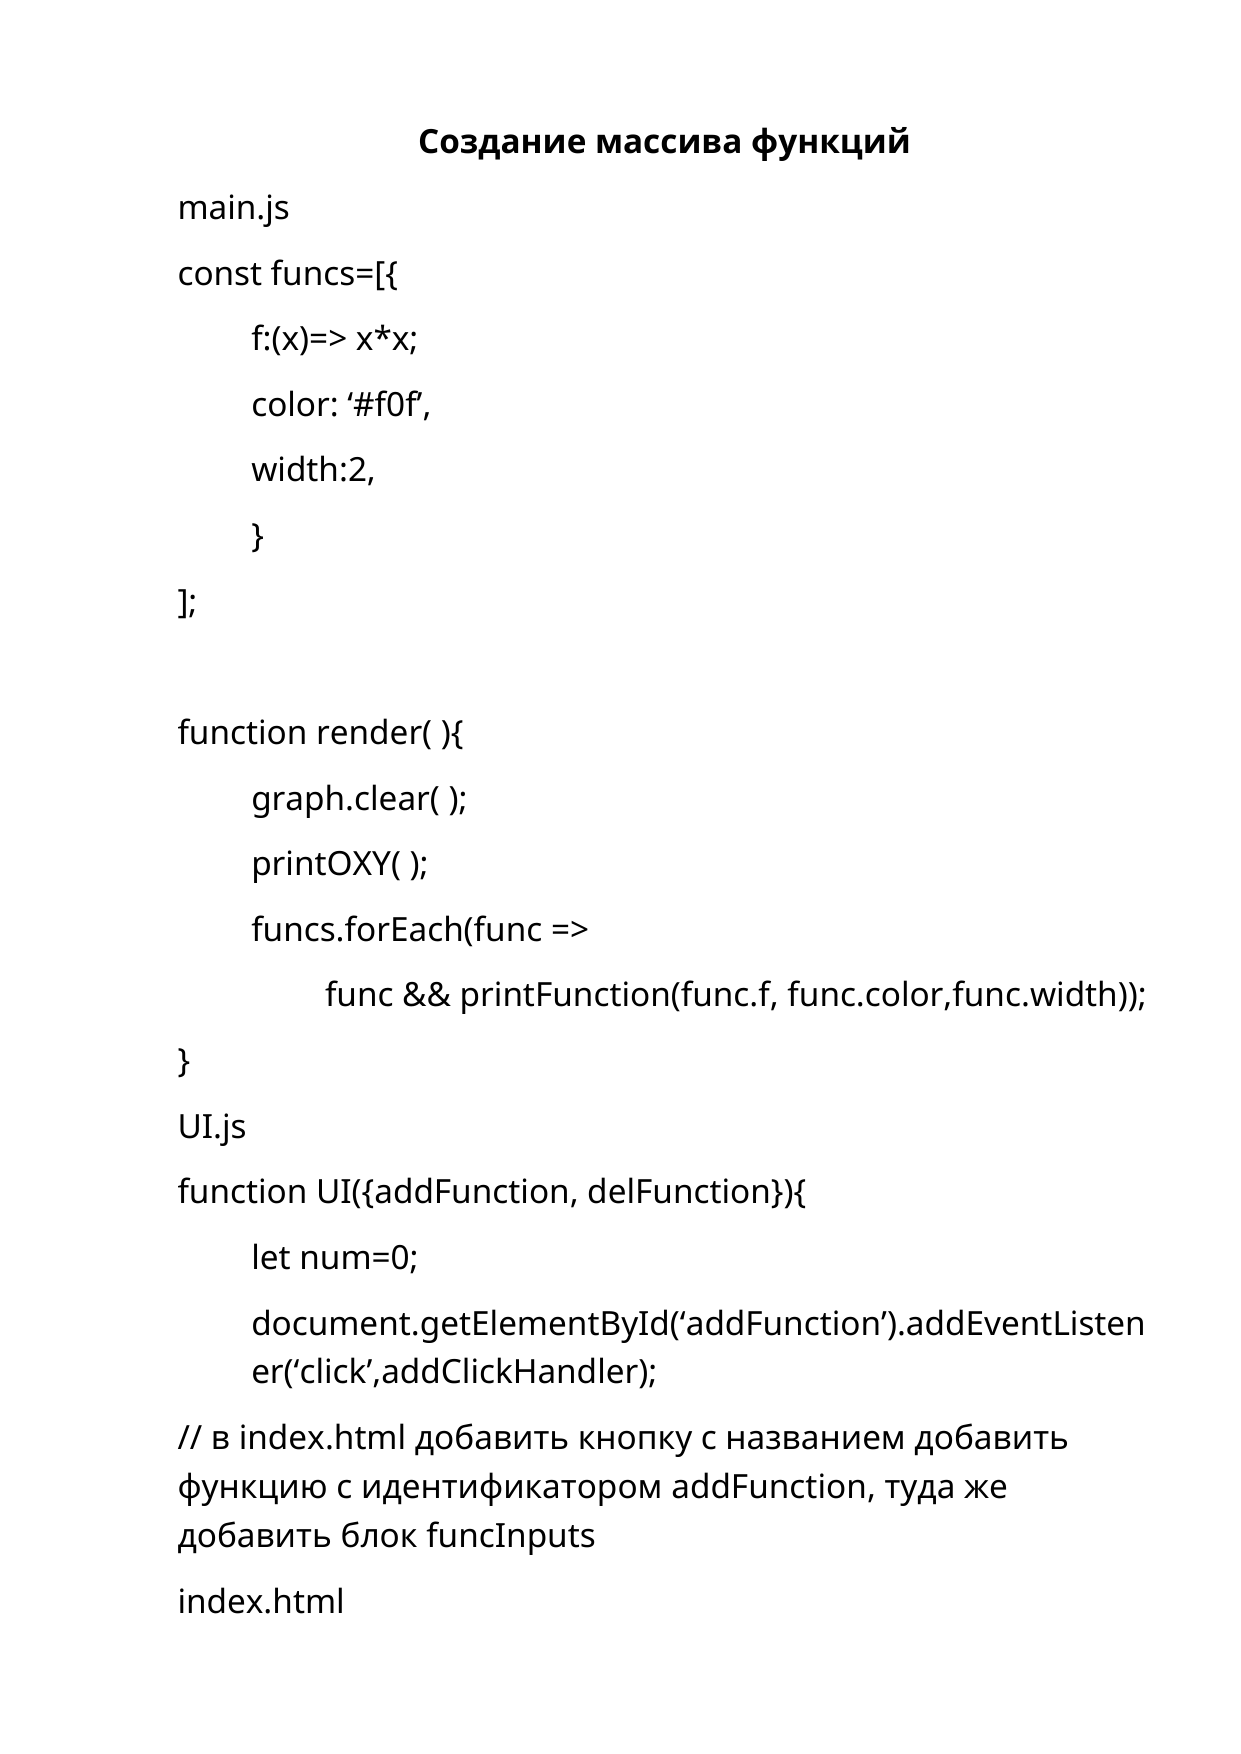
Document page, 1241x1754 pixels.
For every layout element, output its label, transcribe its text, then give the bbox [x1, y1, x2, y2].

text ]; [177, 577, 1152, 623]
text const funcs=[{ [177, 249, 1152, 295]
text } [177, 1037, 1152, 1082]
text index.html [177, 1577, 1152, 1623]
text main.js [177, 184, 1152, 229]
text funcs.forEach(func => [177, 906, 1152, 951]
text graph.clear( ); [177, 774, 1152, 820]
text let num=0; [177, 1234, 1152, 1279]
text printOXY( ); [177, 840, 1152, 885]
text width:2, [177, 446, 1152, 492]
text func && printFunction(func.f, func.color,func.width)); [177, 971, 1152, 1017]
text document.getElementById(‘addFunction’).addEventListener(‘click’,addClickHandler); [251, 1299, 1152, 1394]
text f:(x)=> x*x; [177, 315, 1152, 360]
text UI.js [177, 1102, 1152, 1148]
text function UI({addFunction, delFunction}){ [177, 1168, 1152, 1213]
text function render( ){ [177, 709, 1152, 754]
text Создание массива функций [177, 118, 1152, 163]
text } [177, 512, 1152, 557]
text // в index.html добавить кнопку с названием добавить функцию с идентификатором addFunction, туда же добавить блок funcInputs [177, 1414, 1152, 1557]
text color: ‘#f0f’, [177, 381, 1152, 426]
